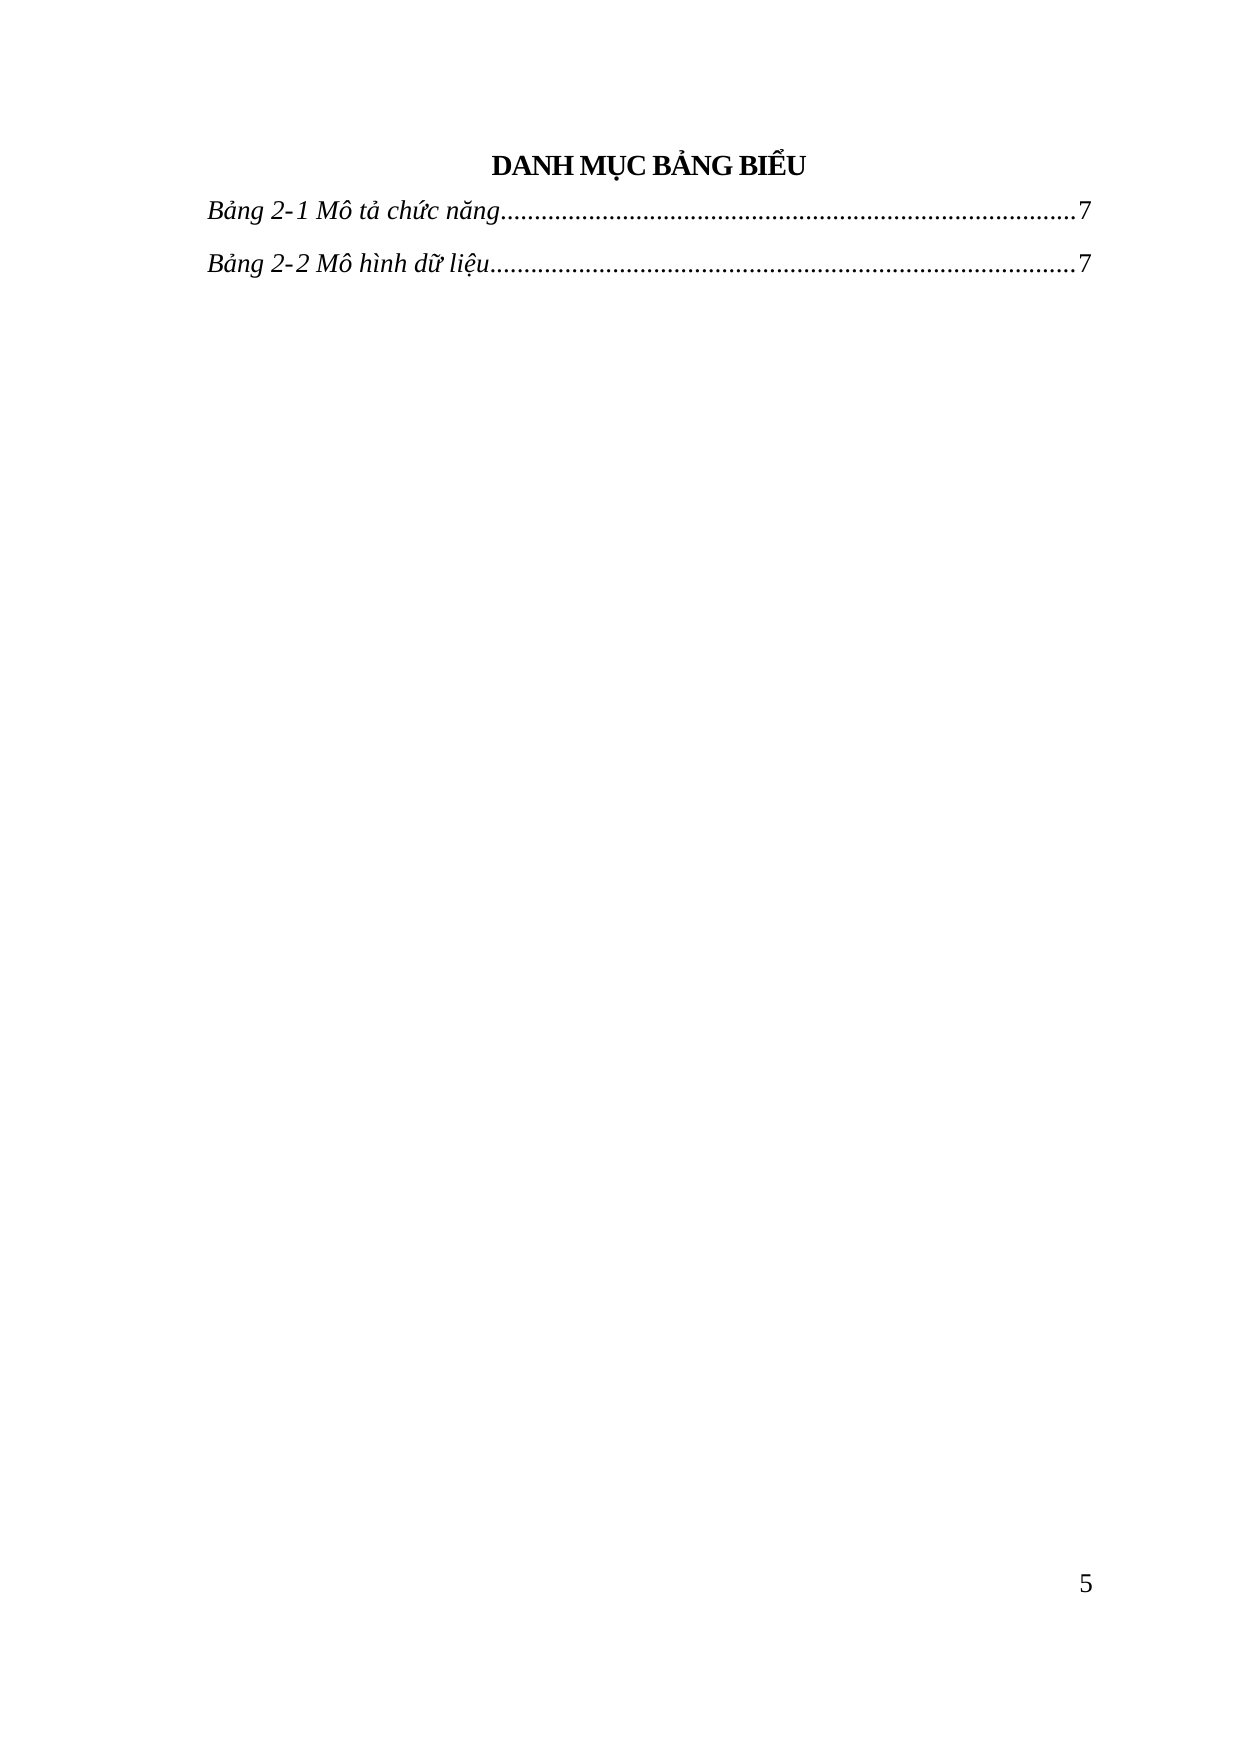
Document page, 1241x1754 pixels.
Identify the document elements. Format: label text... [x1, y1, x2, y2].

title DANH MỤC BẢNG BIỂU [207, 148, 1092, 181]
text Bảng 2-1 Mô tả chức năng 7 [207, 194, 1092, 225]
text Bảng 2-2 Mô hình dữ liệu 7 [207, 247, 1092, 278]
